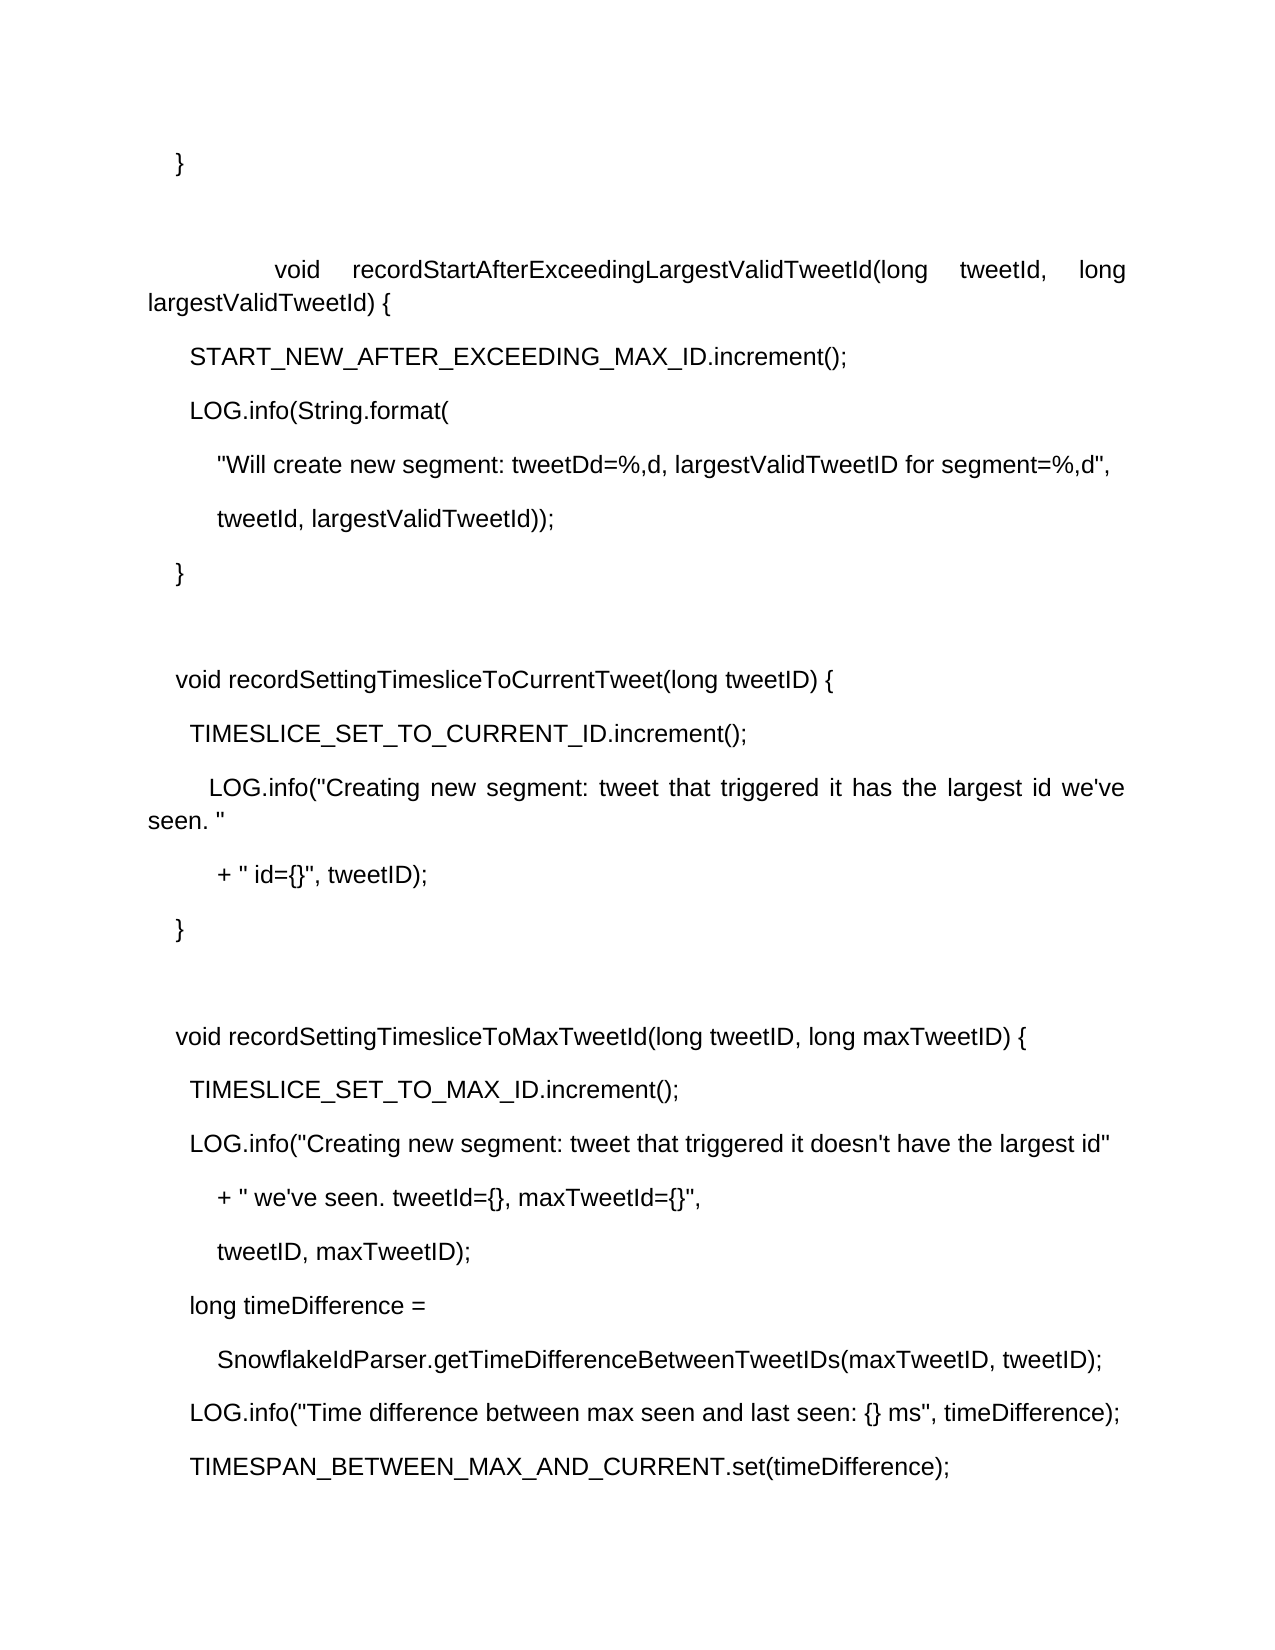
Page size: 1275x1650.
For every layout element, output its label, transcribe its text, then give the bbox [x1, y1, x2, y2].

text } [148, 148, 1127, 176]
text void recordSettingTimesliceToCurrentTweet(long tweetID) { [148, 665, 1127, 694]
text TIMESLICE_SET_TO_CURRENT_ID.increment(); [148, 719, 1127, 748]
text } [148, 558, 1127, 586]
text + " we've seen. tweetId={}, maxTweetId={}", [148, 1183, 1127, 1212]
text long timeDifference = [148, 1291, 1127, 1319]
text START_NEW_AFTER_EXCEEDING_MAX_ID.increment(); [148, 342, 1127, 371]
text LOG.info(String.format( [148, 396, 1127, 425]
text } [148, 914, 1127, 942]
text void recordSettingTimesliceToMaxTweetId(long tweetID, long maxTweetID) { [148, 1021, 1127, 1050]
text TIMESPAN_BETWEEN_MAX_AND_CURRENT.set(timeDifference); [148, 1452, 1127, 1481]
text TIMESLICE_SET_TO_MAX_ID.increment(); [148, 1075, 1127, 1104]
text LOG.info("Creating new segment: tweet that triggered it doesn't have the largest id" [148, 1129, 1127, 1158]
text tweetId, largestValidTweetId)); [148, 504, 1127, 532]
text + " id={}", tweetID); [148, 860, 1127, 889]
text tweetID, maxTweetID); [148, 1237, 1127, 1266]
text void recordStartAfterExceedingLargestValidTweetId(long tweetId, long largestValidTweetId) { [148, 255, 1127, 317]
text "Will create new segment: tweetDd=%,d, largestValidTweetID for segment=%,d", [148, 450, 1127, 479]
text LOG.info("Time difference between max seen and last seen: {} ms", timeDifference); [148, 1398, 1127, 1427]
text SnowflakeIdParser.getTimeDifferenceBetweenTweetIDs(maxTweetID, tweetID); [148, 1344, 1127, 1373]
text LOG.info("Creating new segment: tweet that triggered it has the largest id we've seen. " [148, 773, 1127, 835]
